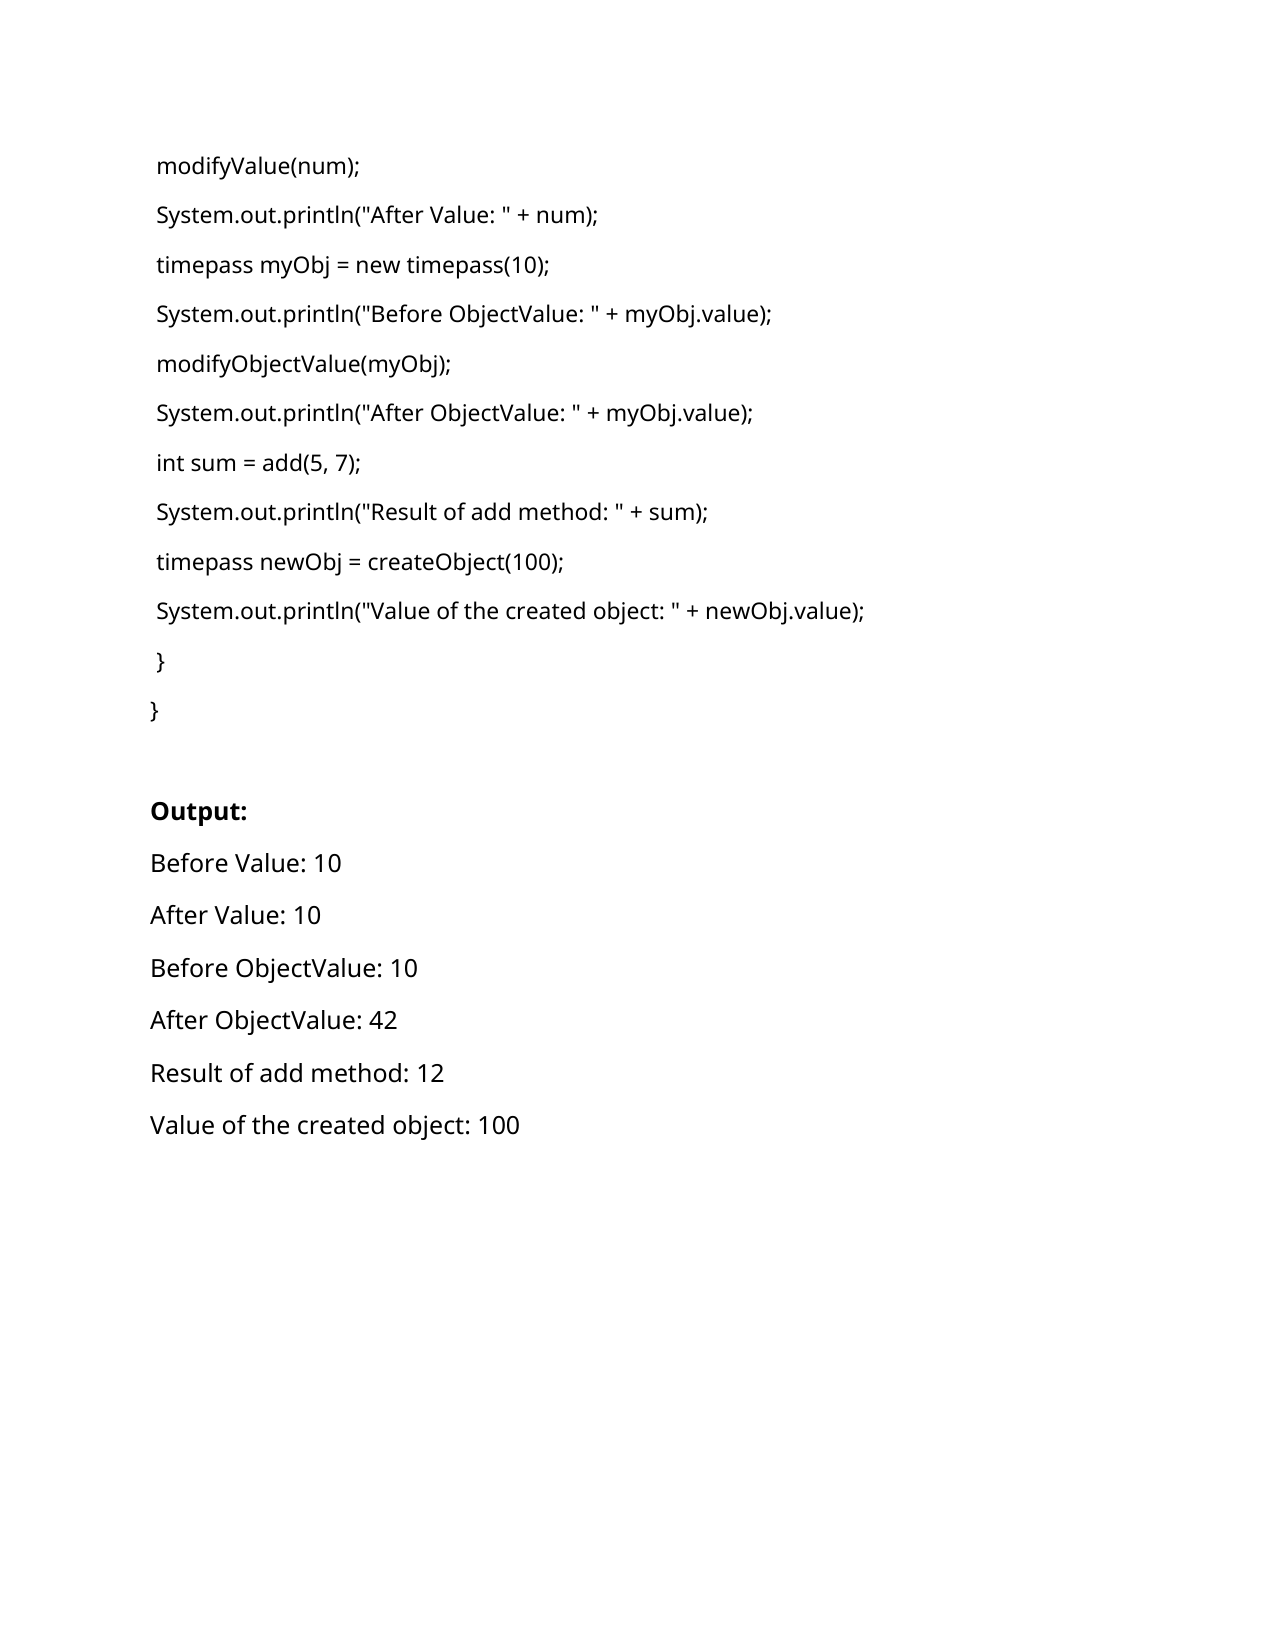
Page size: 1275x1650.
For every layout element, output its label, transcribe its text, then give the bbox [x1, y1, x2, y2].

text After ObjectValue: 42 [150, 1003, 1125, 1037]
text Value of the created object: 100 [150, 1108, 1125, 1142]
text After Value: 10 [150, 898, 1125, 932]
text timepass newObj = createObject(100); [150, 546, 1125, 577]
text modifyValue(num); [150, 150, 1125, 181]
text Before ObjectValue: 10 [150, 950, 1125, 984]
text } [150, 694, 1125, 726]
text System.out.println("After Value: " + num); [150, 199, 1125, 231]
text timepass myObj = new timepass(10); [150, 249, 1125, 280]
text System.out.println("Result of add method: " + sum); [150, 496, 1125, 528]
text Output: [150, 793, 1125, 827]
text int sum = add(5, 7); [150, 447, 1125, 478]
text System.out.println("Before ObjectValue: " + myObj.value); [150, 298, 1125, 330]
text modifyObjectValue(myObj); [150, 348, 1125, 379]
text Result of add method: 12 [150, 1055, 1125, 1089]
text } [150, 645, 1125, 676]
text System.out.println("Value of the created object: " + newObj.value); [150, 595, 1125, 627]
text System.out.println("After ObjectValue: " + myObj.value); [150, 397, 1125, 429]
text Before Value: 10 [150, 846, 1125, 880]
